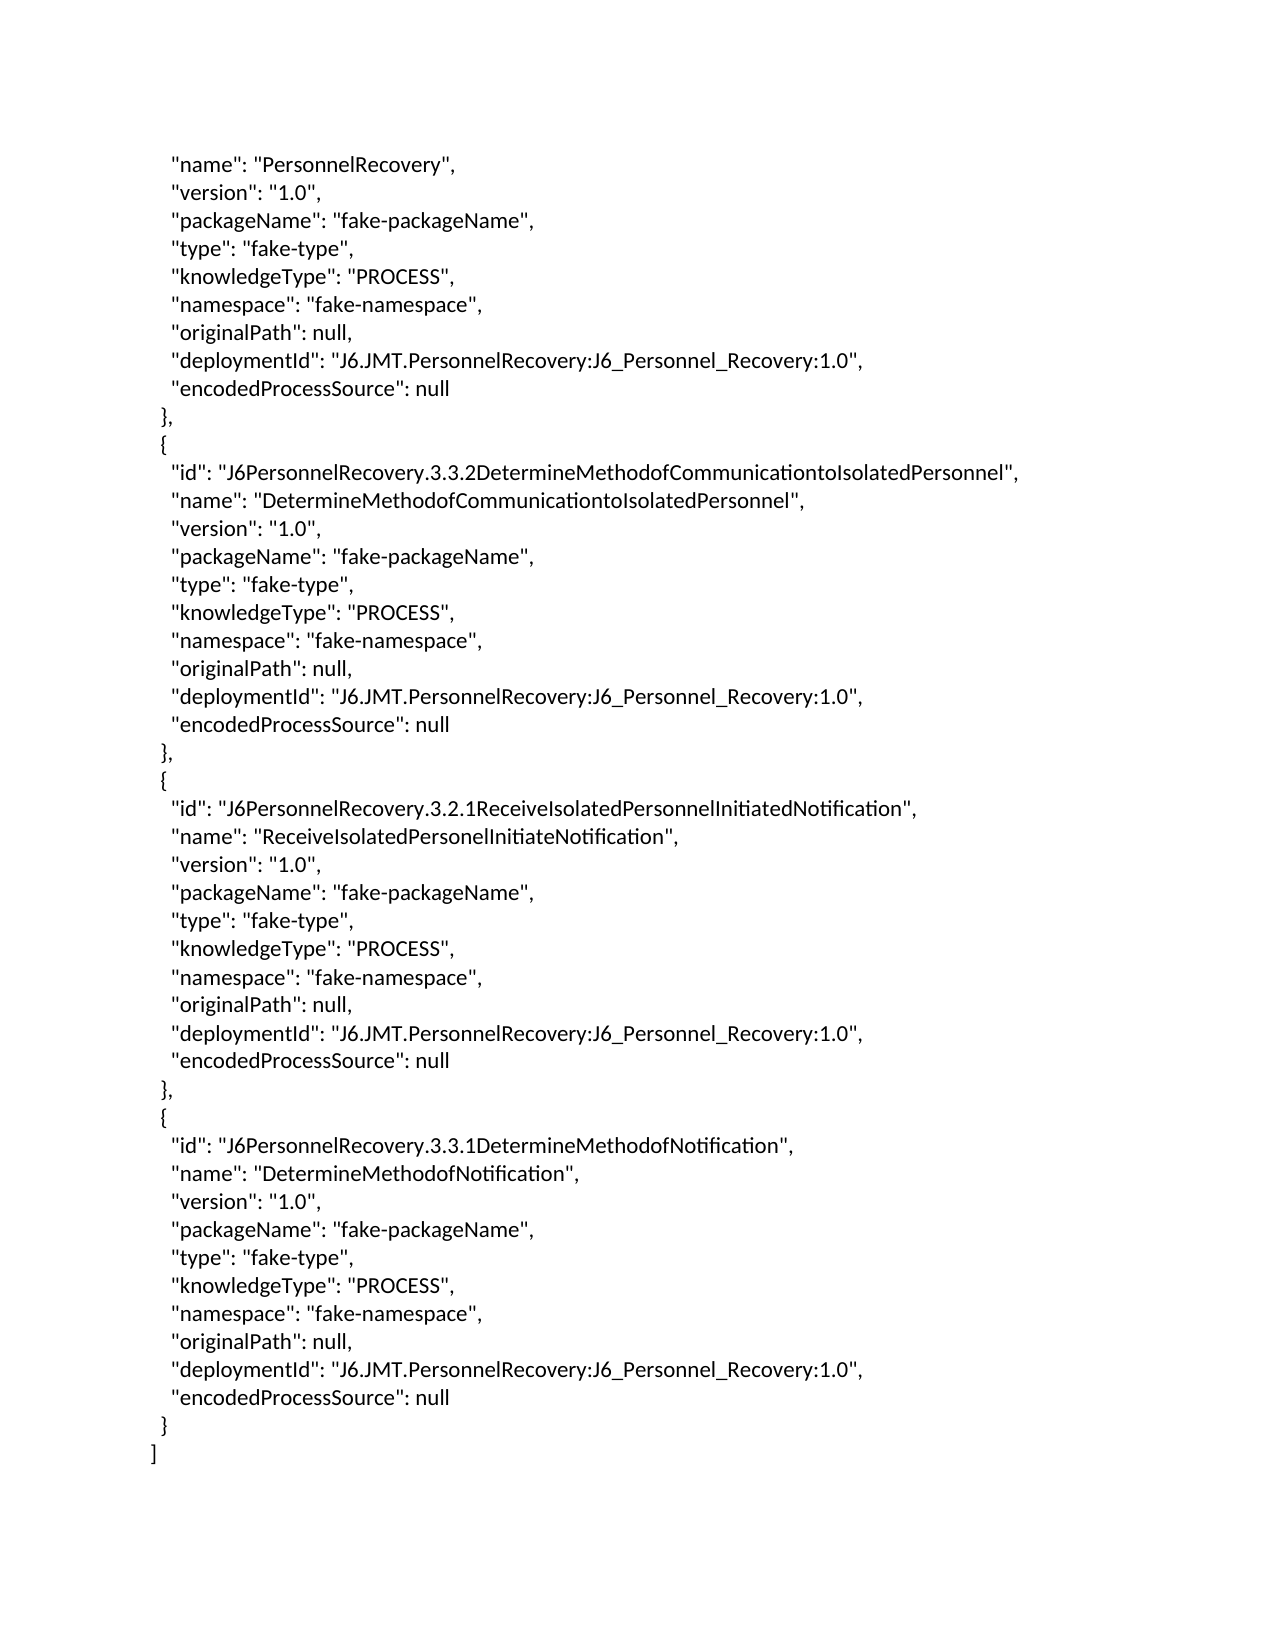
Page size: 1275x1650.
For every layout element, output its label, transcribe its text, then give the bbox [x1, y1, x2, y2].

text "deploymentId": "J6.JMT.PersonnelRecovery:J6_Personnel_Recovery:1.0", [150, 1019, 1125, 1047]
text "encodedProcessSource": null [150, 1383, 1125, 1411]
text ] [150, 1439, 1125, 1467]
text "namespace": "fake-namespace", [150, 626, 1125, 654]
text "knowledgeType": "PROCESS", [150, 934, 1125, 963]
text "deploymentId": "J6.JMT.PersonnelRecovery:J6_Personnel_Recovery:1.0", [150, 346, 1125, 374]
text "knowledgeType": "PROCESS", [150, 1271, 1125, 1299]
text "packageName": "fake-packageName", [150, 1215, 1125, 1243]
text } [150, 1411, 1125, 1439]
text "originalPath": null, [150, 991, 1125, 1019]
text "packageName": "fake-packageName", [150, 542, 1125, 570]
text "knowledgeType": "PROCESS", [150, 598, 1125, 626]
text { [150, 430, 1125, 458]
text "name": "ReceiveIsolatedPersonelInitiateNotification", [150, 822, 1125, 851]
text }, [150, 402, 1125, 430]
text "encodedProcessSource": null [150, 710, 1125, 738]
text "id": "J6PersonnelRecovery.3.3.1DetermineMethodofNotification", [150, 1131, 1125, 1159]
text "knowledgeType": "PROCESS", [150, 262, 1125, 290]
text "encodedProcessSource": null [150, 374, 1125, 402]
text { [150, 1103, 1125, 1131]
text }, [150, 1075, 1125, 1103]
text "deploymentId": "J6.JMT.PersonnelRecovery:J6_Personnel_Recovery:1.0", [150, 1355, 1125, 1383]
text "type": "fake-type", [150, 570, 1125, 598]
text "name": "DetermineMethodofCommunicationtoIsolatedPersonnel", [150, 486, 1125, 514]
text "packageName": "fake-packageName", [150, 878, 1125, 907]
text "version": "1.0", [150, 514, 1125, 542]
text "name": "DetermineMethodofNotification", [150, 1159, 1125, 1187]
text "type": "fake-type", [150, 1243, 1125, 1271]
text "originalPath": null, [150, 318, 1125, 346]
text "packageName": "fake-packageName", [150, 206, 1125, 234]
text "id": "J6PersonnelRecovery.3.3.2DetermineMethodofCommunicationtoIsolatedPersonnel", [150, 458, 1125, 486]
text "version": "1.0", [150, 1187, 1125, 1215]
text "version": "1.0", [150, 851, 1125, 878]
text "namespace": "fake-namespace", [150, 290, 1125, 318]
text "originalPath": null, [150, 654, 1125, 682]
text "deploymentId": "J6.JMT.PersonnelRecovery:J6_Personnel_Recovery:1.0", [150, 682, 1125, 710]
text "encodedProcessSource": null [150, 1047, 1125, 1075]
text "namespace": "fake-namespace", [150, 1299, 1125, 1327]
text }, [150, 738, 1125, 766]
text "namespace": "fake-namespace", [150, 963, 1125, 991]
text "type": "fake-type", [150, 907, 1125, 934]
text "id": "J6PersonnelRecovery.3.2.1ReceiveIsolatedPersonnelInitiatedNotification", [150, 794, 1125, 822]
text { [150, 766, 1125, 794]
text "type": "fake-type", [150, 234, 1125, 262]
text "version": "1.0", [150, 178, 1125, 206]
text "name": "PersonnelRecovery", [150, 150, 1125, 178]
text "originalPath": null, [150, 1327, 1125, 1355]
